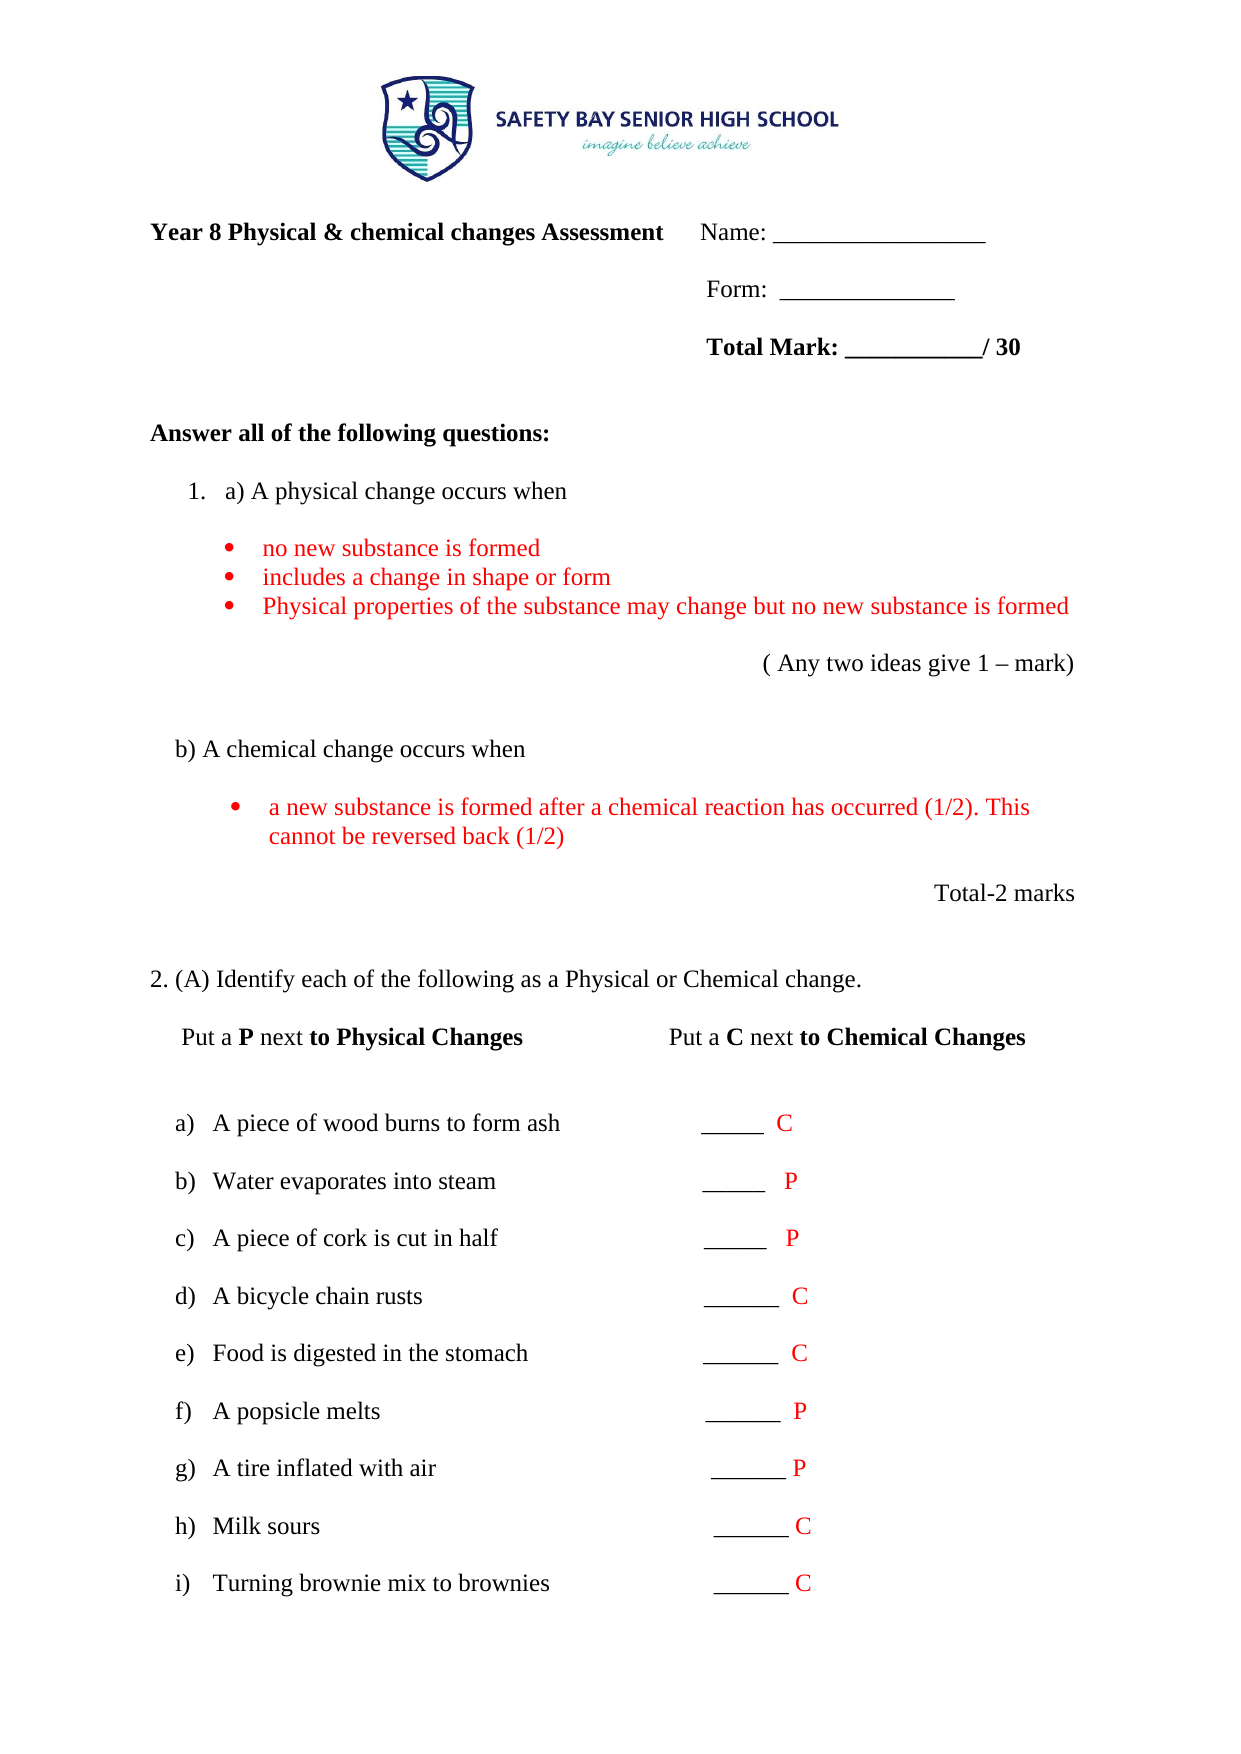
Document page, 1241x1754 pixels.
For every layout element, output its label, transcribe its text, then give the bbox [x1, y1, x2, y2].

list a new substance is formed after a chemical reaction has occurred (1/2). This cannot be reversed back (1/2) [231, 792, 1090, 849]
list A tire inflated with air ______ P [175, 1453, 1090, 1482]
list Turning brownie mix to brownies ______ C [175, 1568, 1090, 1597]
list Food is digested in the stomach ______ C [175, 1338, 1090, 1367]
text Total-2 marks [150, 878, 1090, 907]
text b) A chemical change occurs when [150, 734, 1090, 763]
list A popsicle melts ______ P [175, 1396, 1090, 1424]
list includes a change in shape or form [225, 562, 1090, 591]
text Put a P next to Physical Changes Put a C next to Chemical Changes [150, 1022, 1090, 1051]
text Answer all of the following questions: [150, 418, 1090, 447]
list A piece of wood burns to form ash _____ C [175, 1108, 1090, 1137]
text Form: ______________ [150, 274, 1090, 303]
text Year 8 Physical & chemical changes Assessment Name: _________________ [150, 217, 1090, 246]
picture [380, 76, 839, 182]
list a) A physical change occurs when [187, 476, 1090, 504]
list A piece of cork is cut in half _____ P [175, 1223, 1090, 1252]
text 2. (A) Identify each of the following as a Physical or Chemical change. [150, 964, 1090, 993]
text Total Mark: ___________/ 30 [150, 332, 1090, 361]
list Water evaporates into steam _____ P [175, 1166, 1090, 1194]
text ( Any two ideas give 1 – mark) [187, 648, 1090, 677]
list A bicycle chain rusts ______ C [175, 1281, 1090, 1309]
list no new substance is formed [225, 533, 1090, 562]
list Milk sours ______ C [175, 1511, 1090, 1539]
list Physical properties of the substance may change but no new substance is formed [225, 591, 1090, 619]
